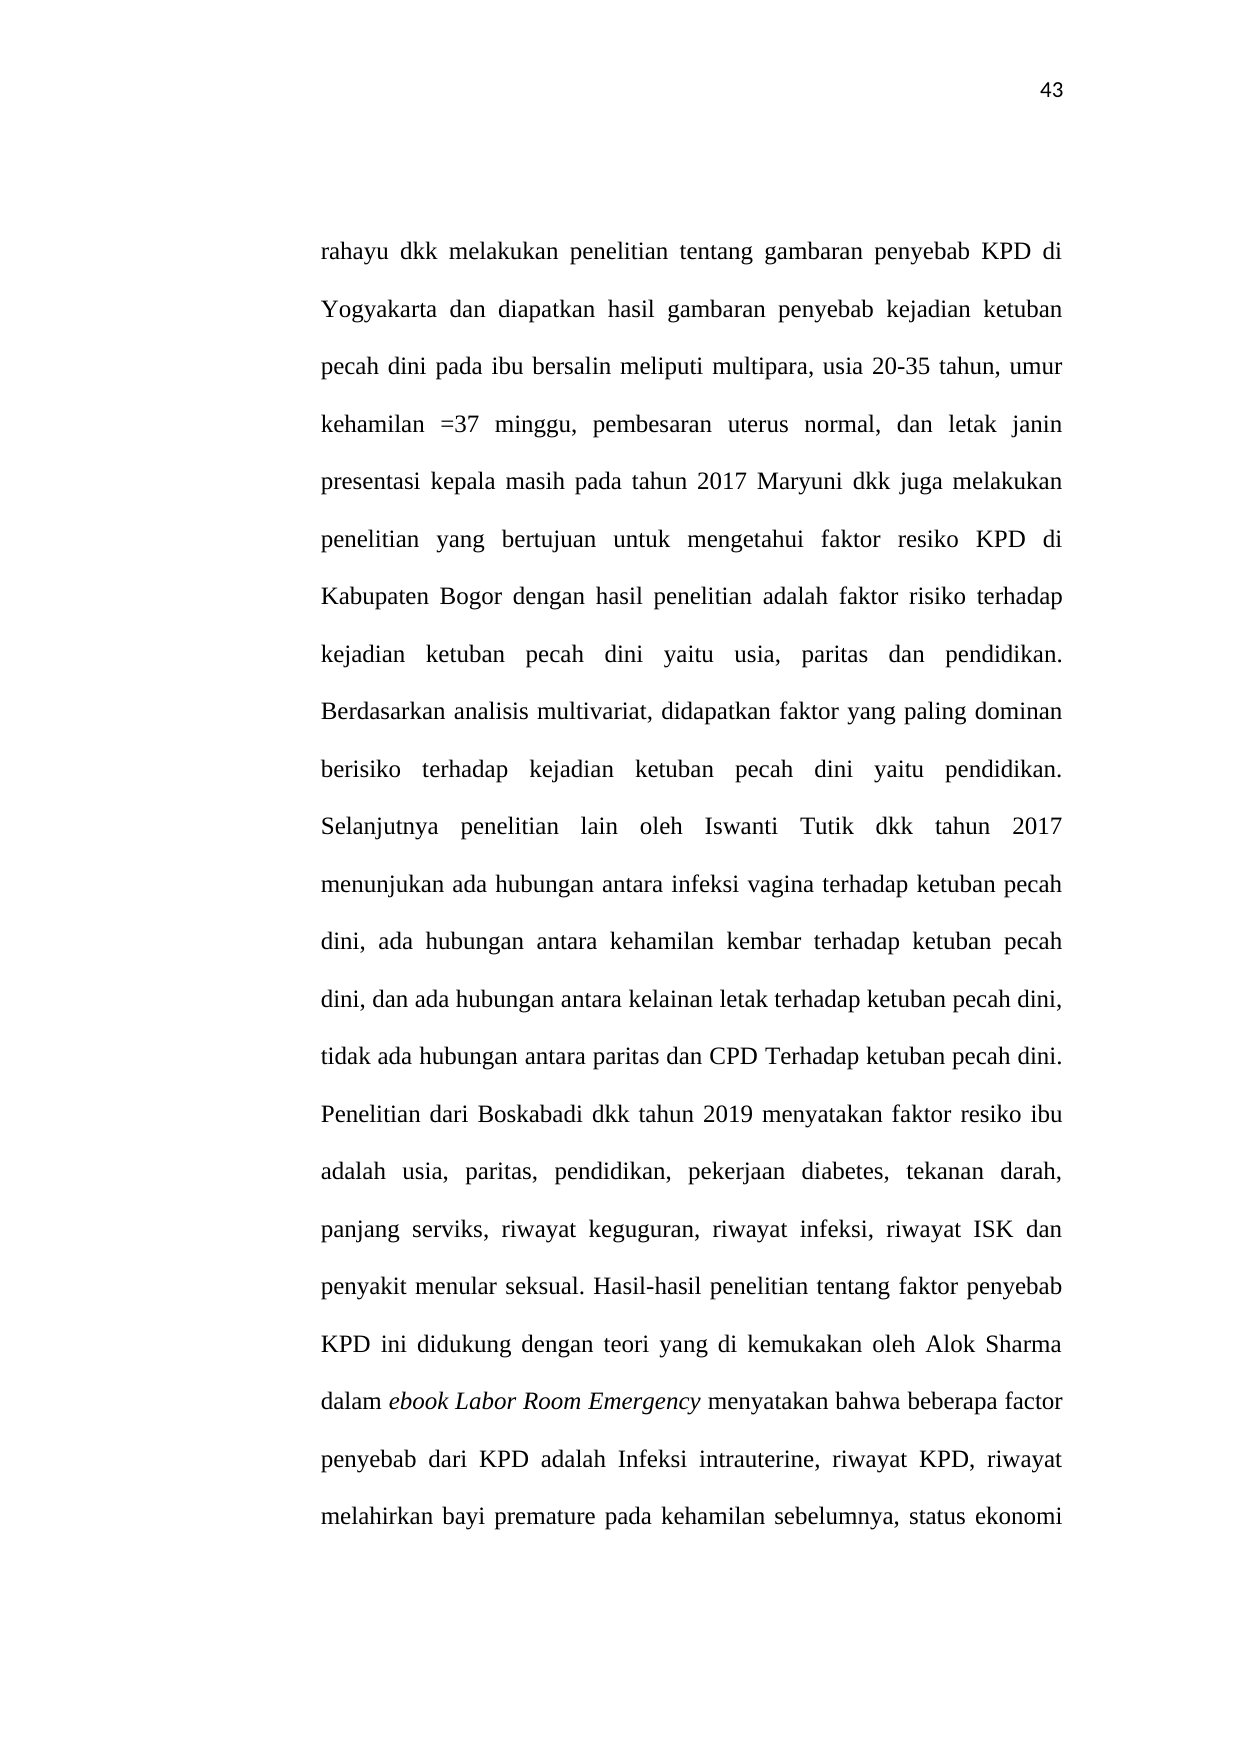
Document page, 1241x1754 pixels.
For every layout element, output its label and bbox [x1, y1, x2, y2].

text [321, 236, 1063, 1530]
